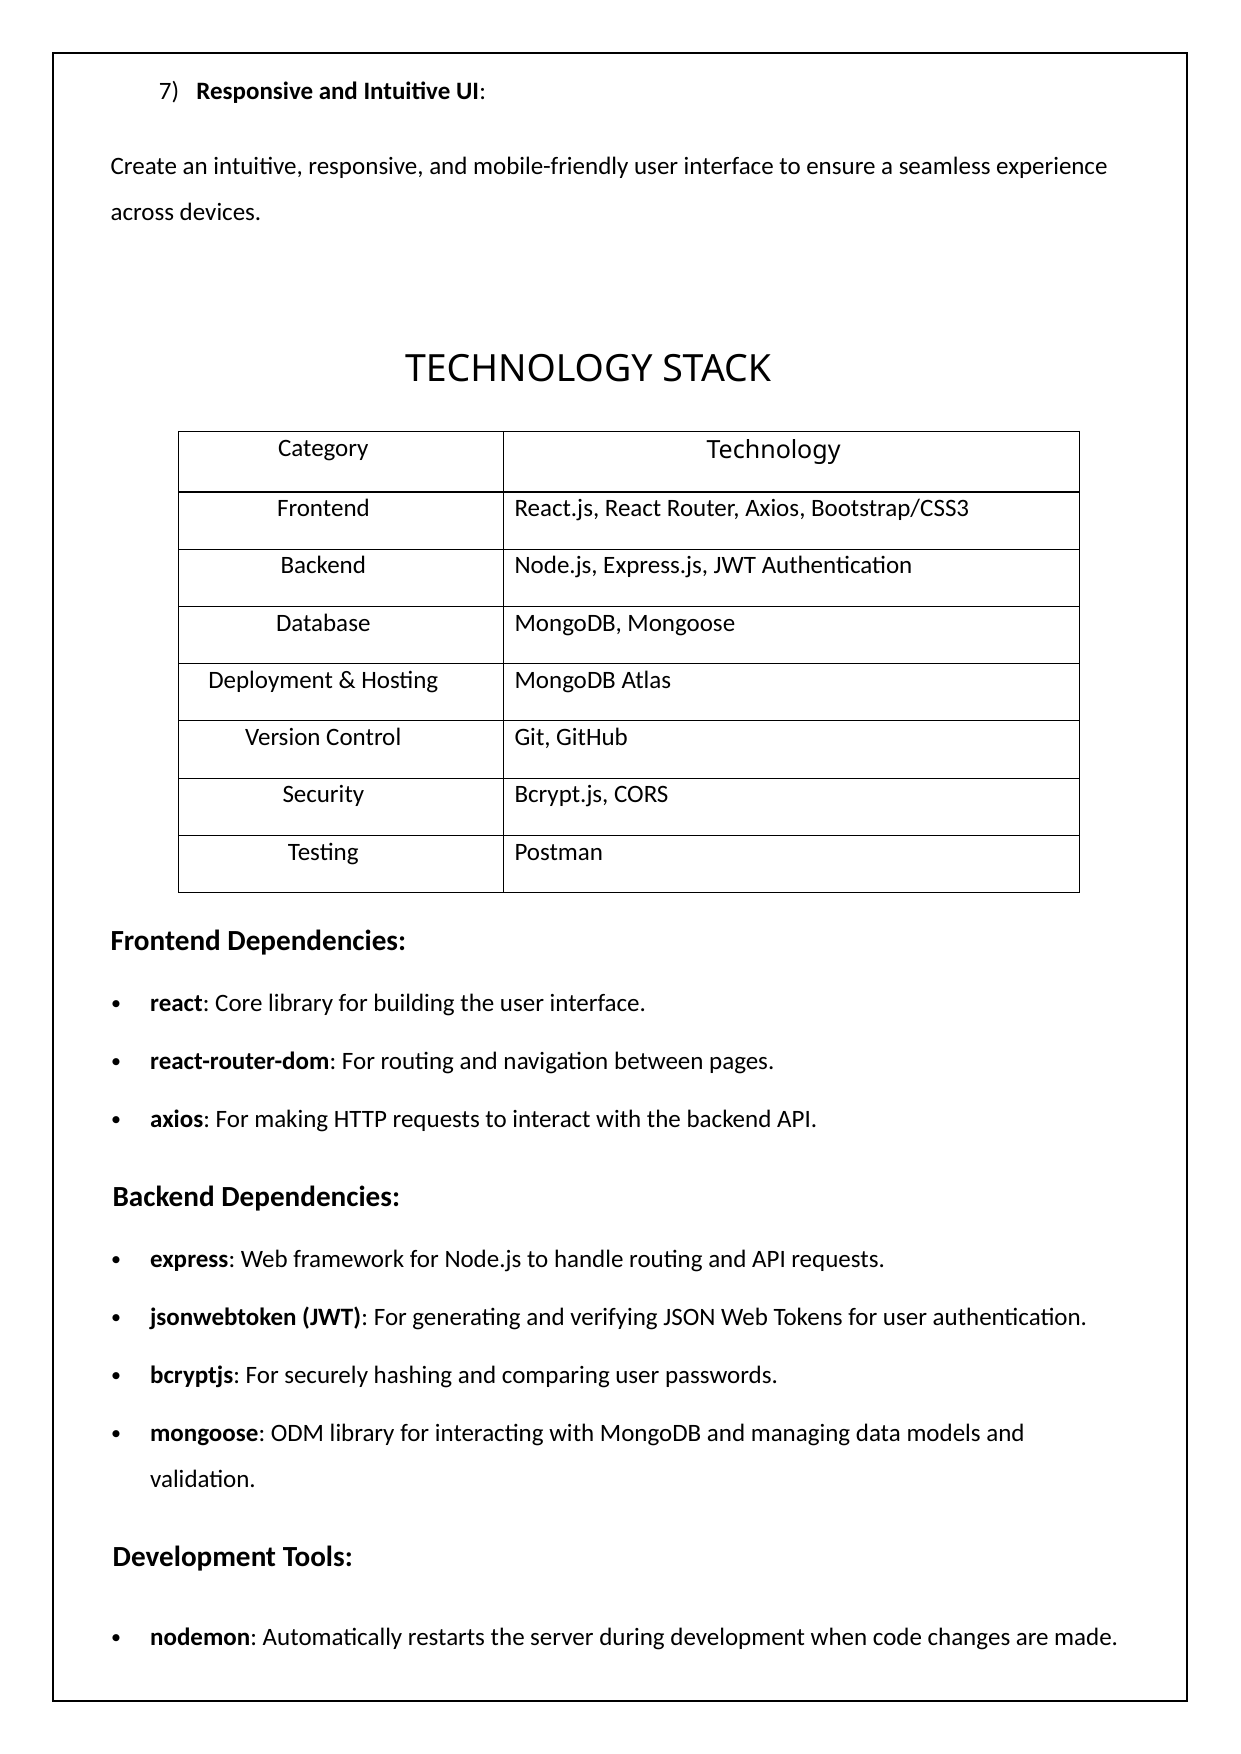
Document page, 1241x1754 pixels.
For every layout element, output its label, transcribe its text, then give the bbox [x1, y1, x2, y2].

list axios: For making HTTP requests to interact with the backend API. [112, 1103, 1130, 1134]
list react-router-dom: For routing and navigation between pages. [112, 1045, 1130, 1076]
table_cell Frontend [179, 493, 503, 549]
list react: Core library for building the user interface. [112, 987, 1130, 1017]
text TECHNOLOGY STACK [110, 342, 1130, 393]
table_cell Security [179, 779, 503, 834]
table_cell Deployment & Hosting [179, 664, 503, 720]
text Create an intuitive, responsive, and mobile-friendly user interface to ensure a seamless experience across devices. [110, 150, 1130, 226]
list jsonwebtoken (JWT): For generating and verifying JSON Web Tokens for user authentication. [112, 1301, 1130, 1332]
list mongoose: ODM library for interacting with MongoDB and managing data models and validation. [112, 1418, 1130, 1494]
table_header Category [179, 432, 503, 491]
list Responsive and Intuitive UI: [159, 75, 1130, 106]
table_cell React.js, React Router, Axios, Bootstrap/CSS3 [504, 493, 1079, 549]
table_cell Git, GitHub [504, 721, 1079, 777]
table_cell Backend [179, 550, 503, 606]
text Development Tools: [112, 1538, 1130, 1574]
text Backend Dependencies: [112, 1178, 1130, 1214]
table_cell Database [179, 607, 503, 663]
table_cell Postman [504, 836, 1079, 892]
list bcryptjs: For securely hashing and comparing user passwords. [112, 1359, 1130, 1390]
list express: Web framework for Node.js to handle routing and API requests. [112, 1243, 1130, 1273]
list nodemon: Automatically restarts the server during development when code changes are made. [112, 1621, 1130, 1651]
text Frontend Dependencies: [110, 922, 1130, 958]
table_cell Testing [179, 836, 503, 892]
table_header Technology [504, 432, 1079, 491]
table_cell Node.js, Express.js, JWT Authentication [504, 550, 1079, 606]
table_cell Version Control [179, 721, 503, 777]
table_cell MongoDB Atlas [504, 664, 1079, 720]
table_cell MongoDB, Mongoose [504, 607, 1079, 663]
table_cell Bcrypt.js, CORS [504, 779, 1079, 834]
